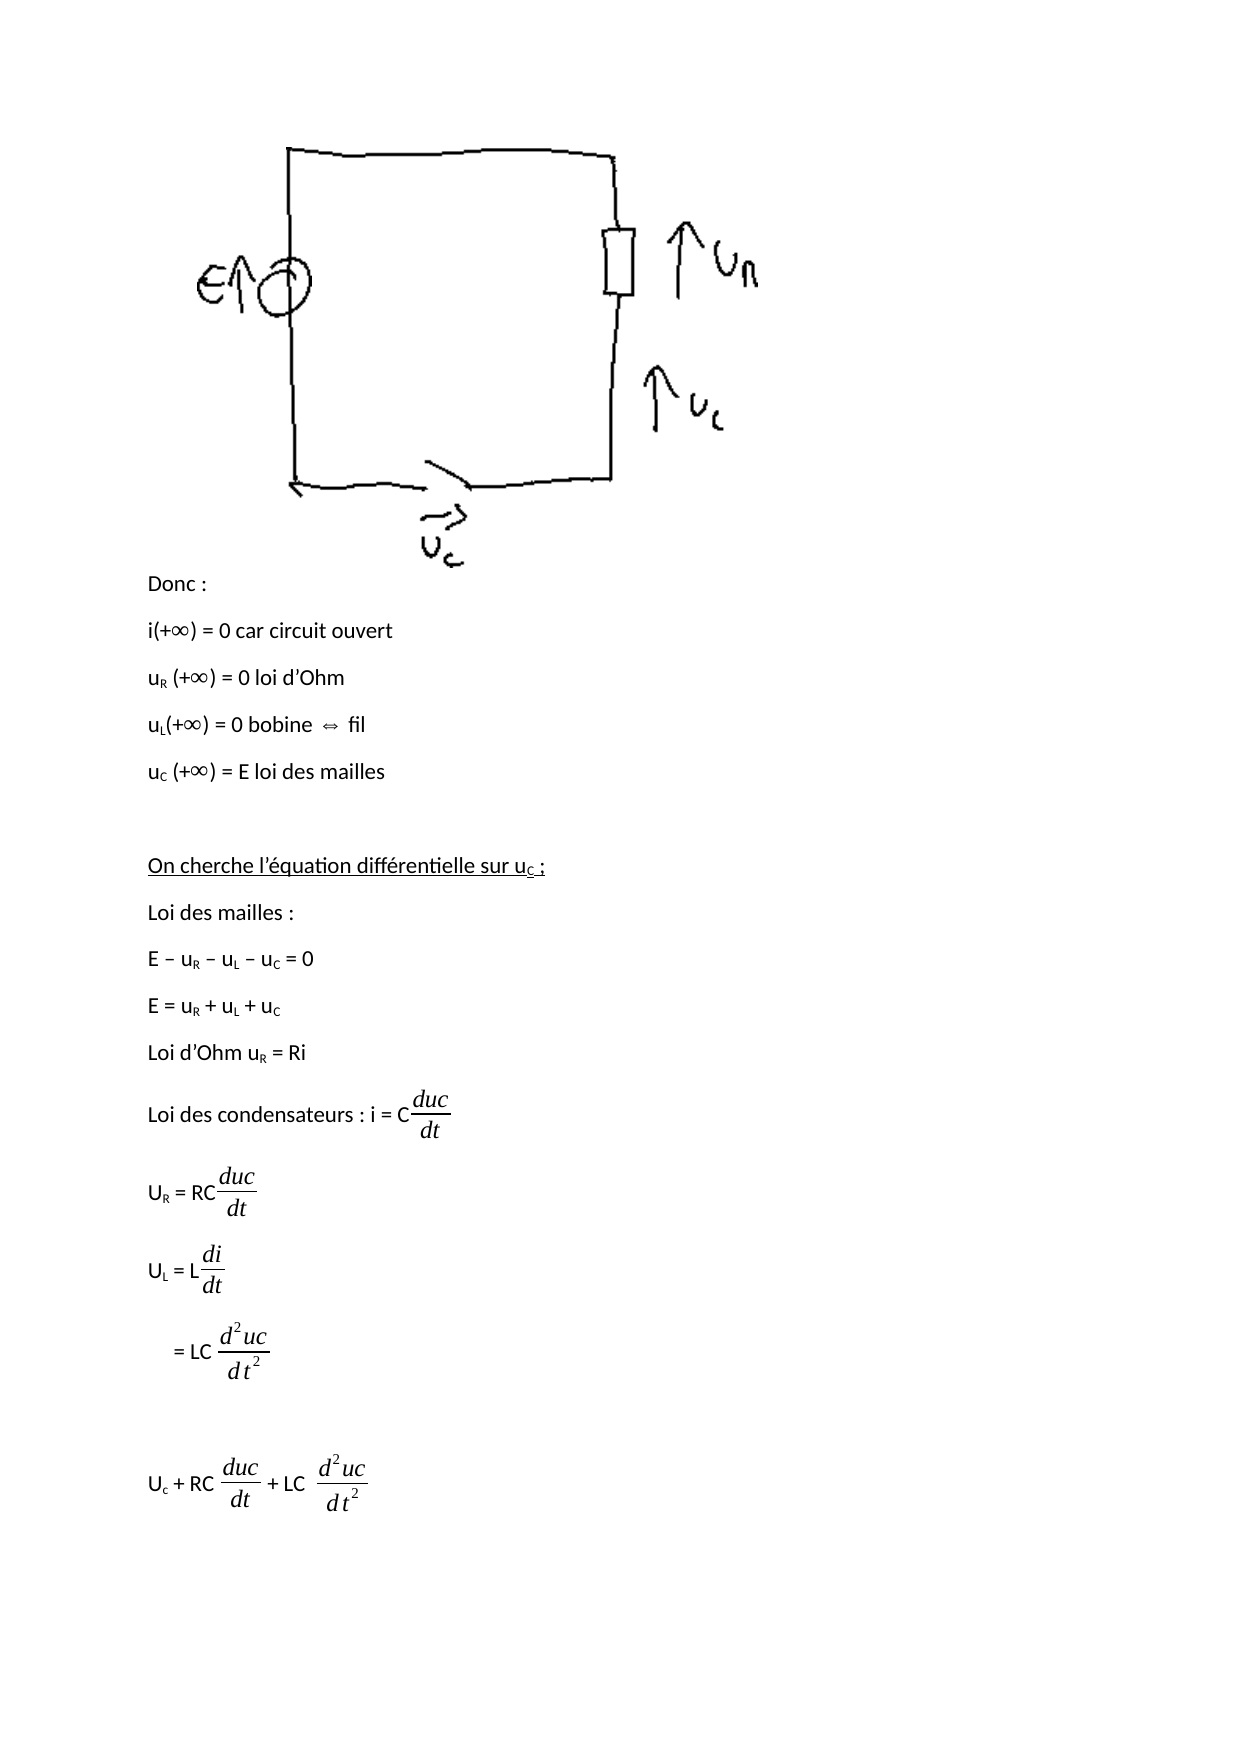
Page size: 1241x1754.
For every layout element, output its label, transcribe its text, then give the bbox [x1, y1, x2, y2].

text i(+) = 0 car circuit ouvert [148, 616, 1093, 644]
text Donc : [148, 569, 1093, 597]
text Loi d’Ohm uR = Ri [148, 1038, 1093, 1066]
text UL = L [148, 1241, 1093, 1300]
text uC (+) = E loi des mailles [148, 757, 1093, 785]
text E = uR + uL + uC [148, 991, 1093, 1019]
text uR (+) = 0 loi d’Ohm [148, 663, 1093, 691]
text uL(+) = 0 bobine fil [148, 710, 1093, 738]
text Uc + RC + LC [148, 1450, 1093, 1516]
text On cherche l’équation différentielle sur uC ; [148, 851, 1093, 879]
text E – uR – uL – uC = 0 [148, 944, 1093, 972]
text Loi des condensateurs : i = C [148, 1085, 1093, 1144]
picture [197, 147, 758, 568]
text UR = RC [148, 1163, 1093, 1222]
text Loi des mailles : [148, 898, 1093, 926]
text = LC [148, 1318, 1093, 1384]
